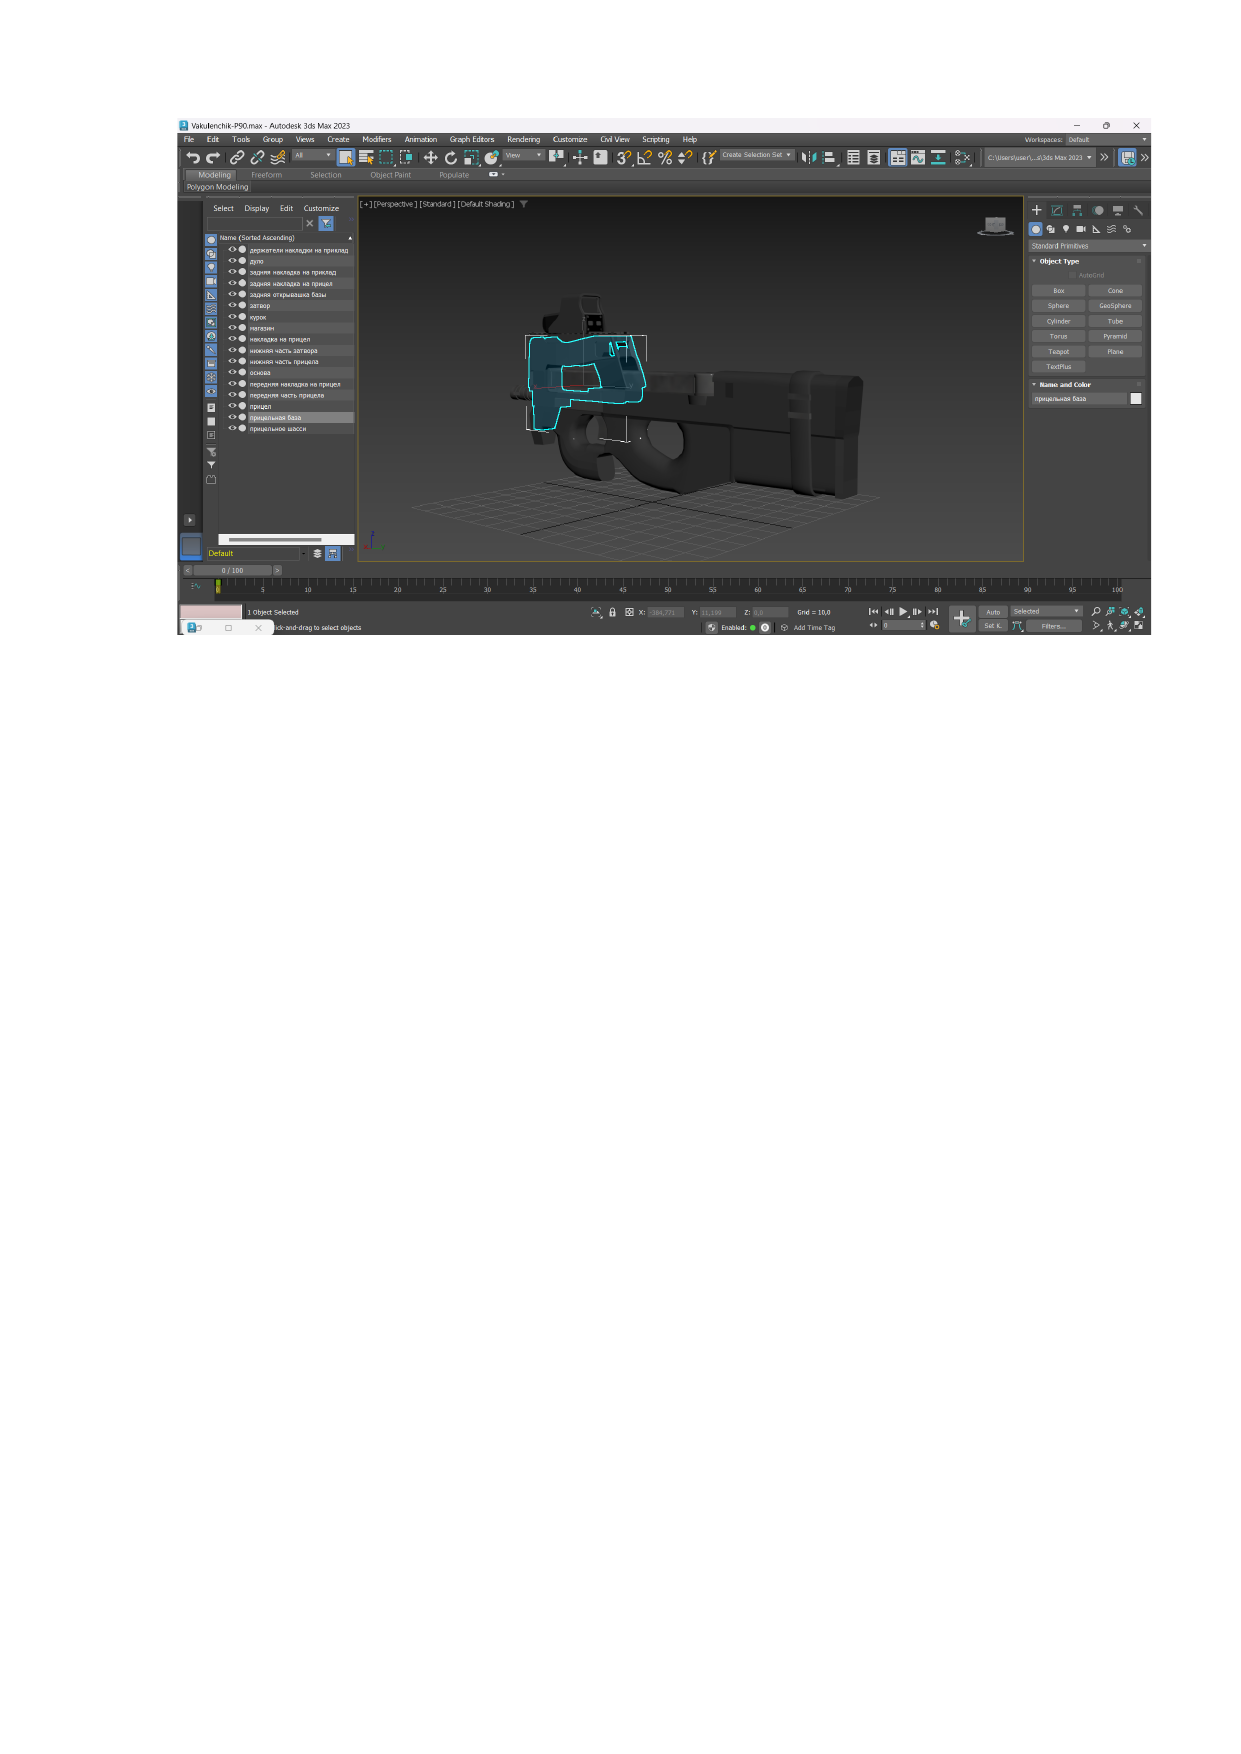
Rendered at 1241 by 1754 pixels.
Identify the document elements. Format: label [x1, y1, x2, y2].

picture [177, 118, 1152, 635]
